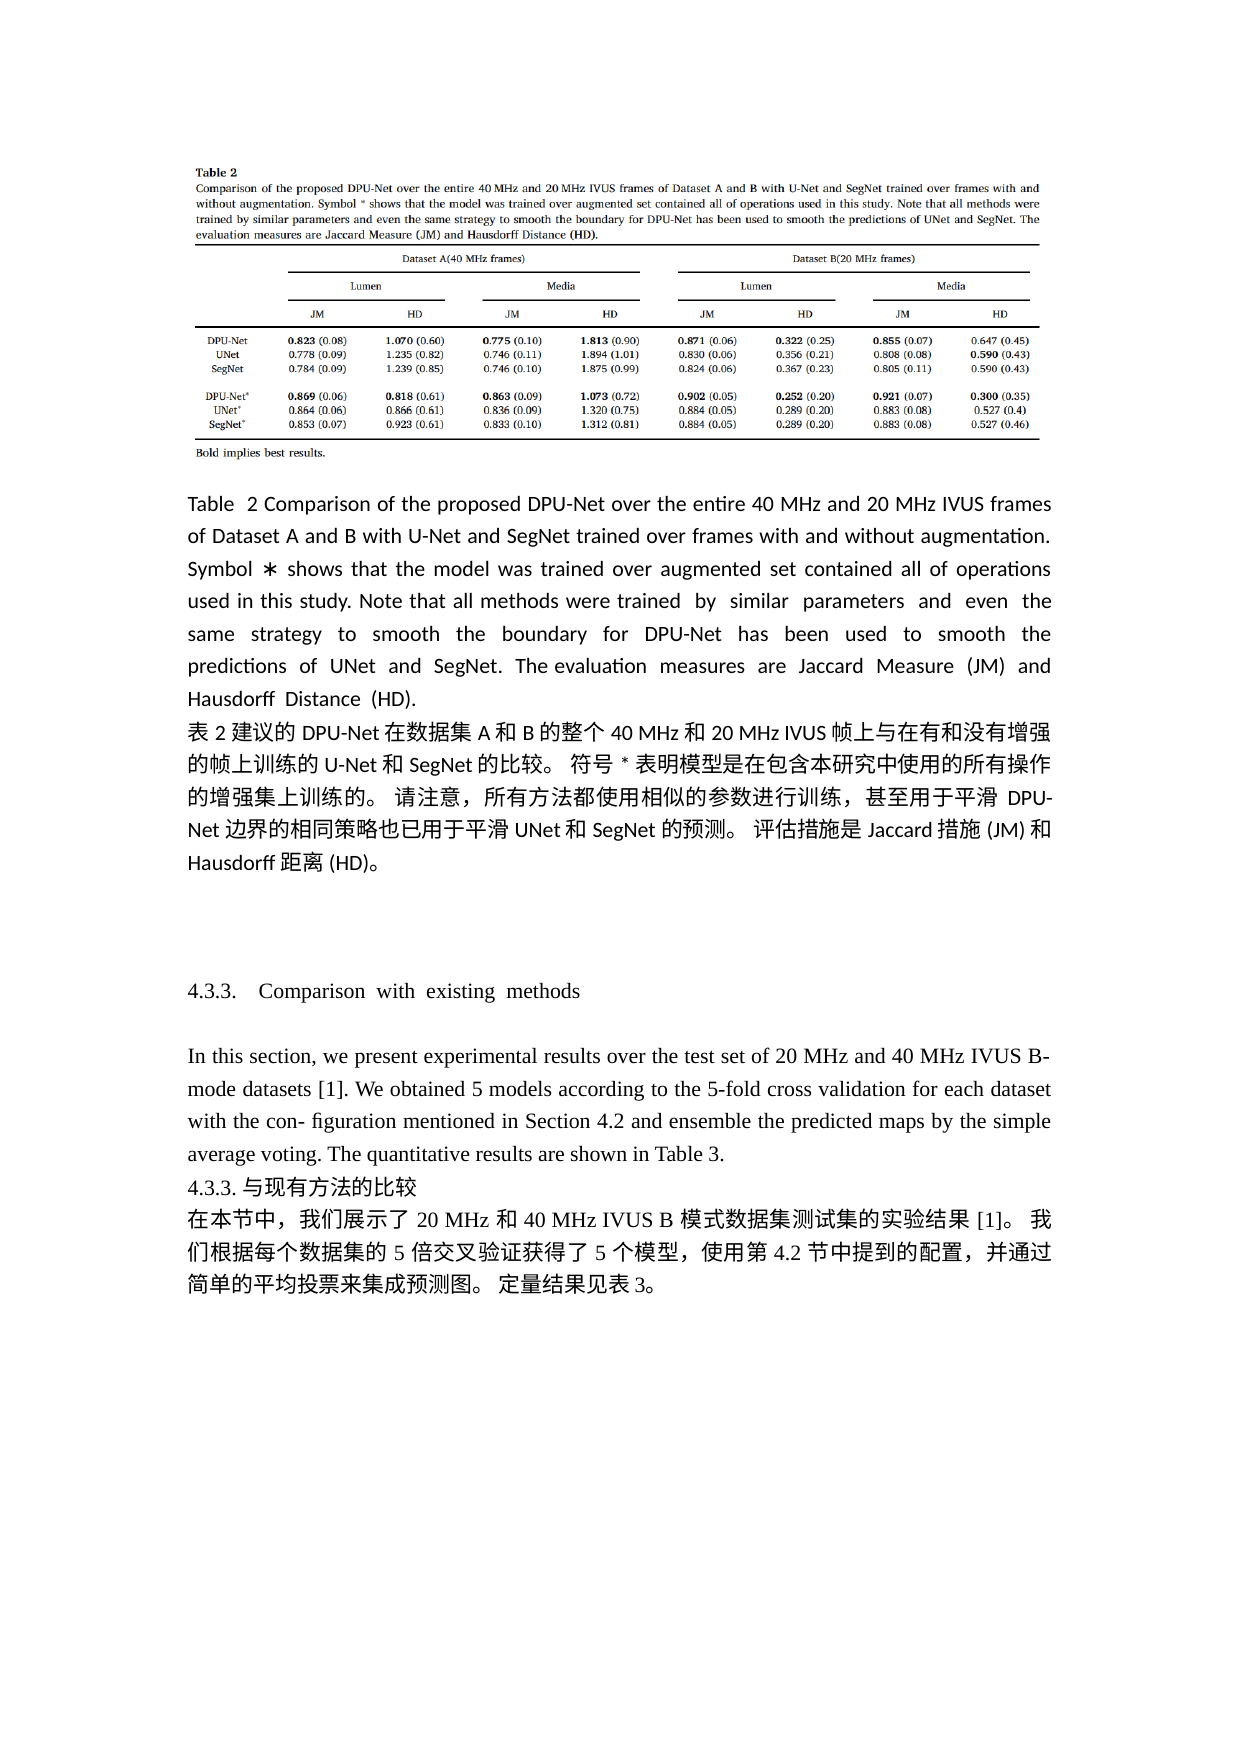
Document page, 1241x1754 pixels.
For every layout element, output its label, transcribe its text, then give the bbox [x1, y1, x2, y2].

picture [187, 162, 1052, 462]
list In this section, we present experimental results over the test set of 20 MHz and 40 MHz IVUS B-mode datasets [1]. We obtained 5 models according to the 5-fold cross validation for each dataset with the con- ﬁguration mentioned in Section 4.2 and ensemble the predicted maps by the simple average voting. The quantitative results are shown in Table 3. [187, 1039, 1053, 1169]
list 4.3.3. 与现有方法的比较 [187, 1169, 1053, 1202]
list 4.3.3. Comparison with existing methods [187, 974, 1053, 1007]
list 表 2 建议的 DPU-Net 在数据集 A 和 B 的整个 40 MHz 和 20 MHz IVUS 帧上与在有和没有增强的帧上训练的 U-Net 和 SegNet 的比较。 符号 * 表明模型是在包含本研究中使用的所有操作的增强集上训练的。 请注意，所有方法都使用相似的参数进行训练，甚至用于平滑 DPU-Net 边界的相同策略也已用于平滑 UNet 和 SegNet 的预测。 评估措施是 Jaccard 措施 (JM) 和 Hausdorff 距离 (HD)。 [187, 714, 1053, 877]
list Table 2 Comparison of the proposed DPU-Net over the entire 40 MHz and 20 MHz IVUS frames of Dataset A and B with U-Net and SegNet trained over frames with and without augmentation. Symbol ∗ shows that the model was trained over augmented set contained all of operations used in this study. Note that all methods were trained by similar parameters and even the same strategy to smooth the boundary for DPU-Net has been used to smooth the predictions of UNet and SegNet. The evaluation measures are Jaccard Measure (JM) and Hausdorﬀ Distance (HD). [187, 487, 1053, 714]
list 在本节中，我们展示了 20 MHz 和 40 MHz IVUS B 模式数据集测试集的实验结果 [1]。 我们根据每个数据集的 5 倍交叉验证获得了 5 个模型，使用第 4.2 节中提到的配置，并通过简单的平均投票来集成预测图。 定量结果见表3。 [187, 1202, 1053, 1299]
